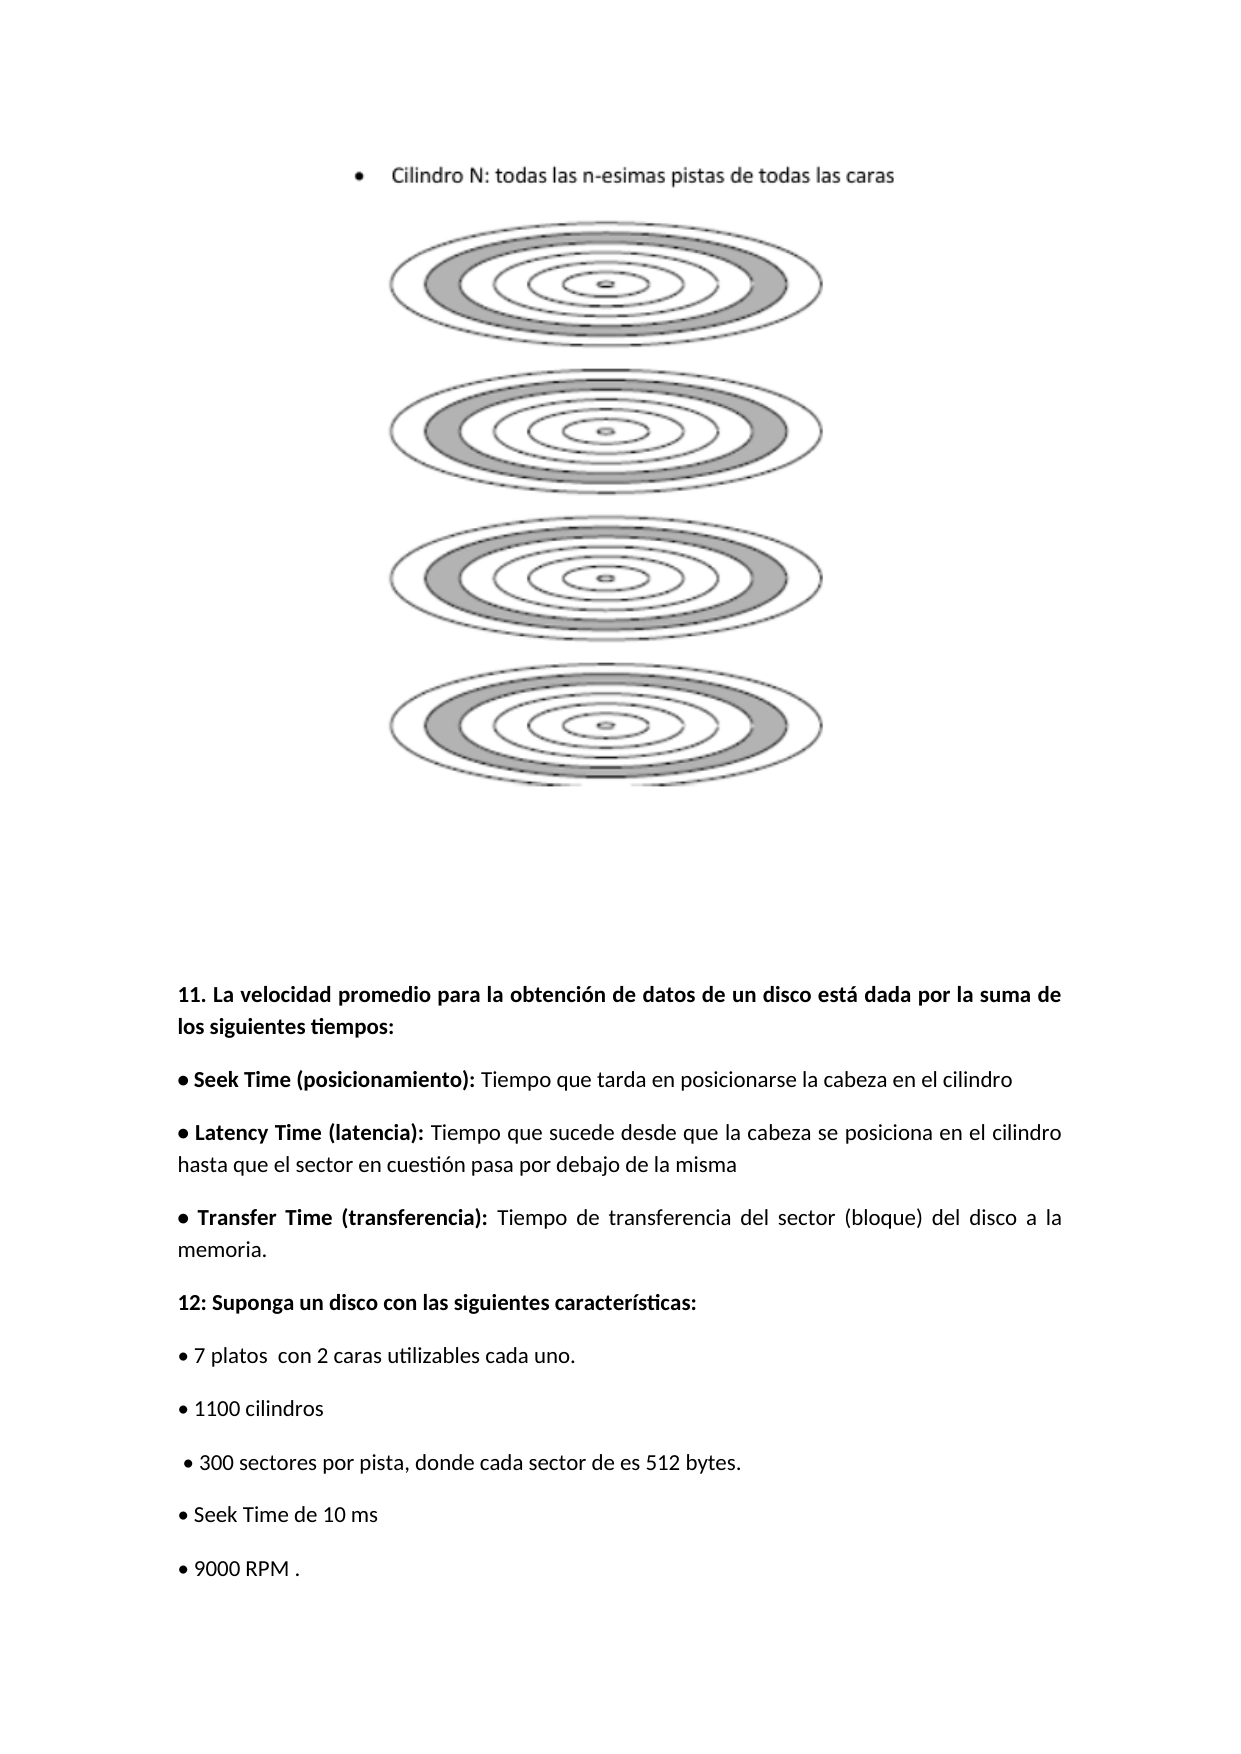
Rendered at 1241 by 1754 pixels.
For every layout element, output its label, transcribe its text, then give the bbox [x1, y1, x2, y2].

text 12: Suponga un disco con las siguientes características: [177, 1288, 1063, 1317]
text 11. La velocidad promedio para la obtención de datos de un disco está dada por la suma de los siguientes tiempos: [177, 980, 1063, 1040]
text • Latency Time (latencia): Tiempo que sucede desde que la cabeza se posiciona en el cilindro hasta que el sector en cuestión pasa por debajo de la misma [177, 1118, 1063, 1178]
picture [346, 147, 894, 796]
text • 7 platos con 2 caras utilizables cada uno. [177, 1342, 1063, 1369]
text • Transfer Time (transferencia): Tiempo de transferencia del sector (bloque) del disco a la memoria. [177, 1203, 1063, 1263]
text • 9000 RPM . [177, 1554, 1063, 1582]
text • 300 sectores por pista, donde cada sector de es 512 bytes. [177, 1448, 1063, 1476]
text • Seek Time de 10 ms [177, 1501, 1063, 1529]
text • Seek Time (posicionamiento): Tiempo que tarda en posicionarse la cabeza en el cilindro [177, 1065, 1063, 1093]
text • 1100 cilindros [177, 1394, 1063, 1423]
